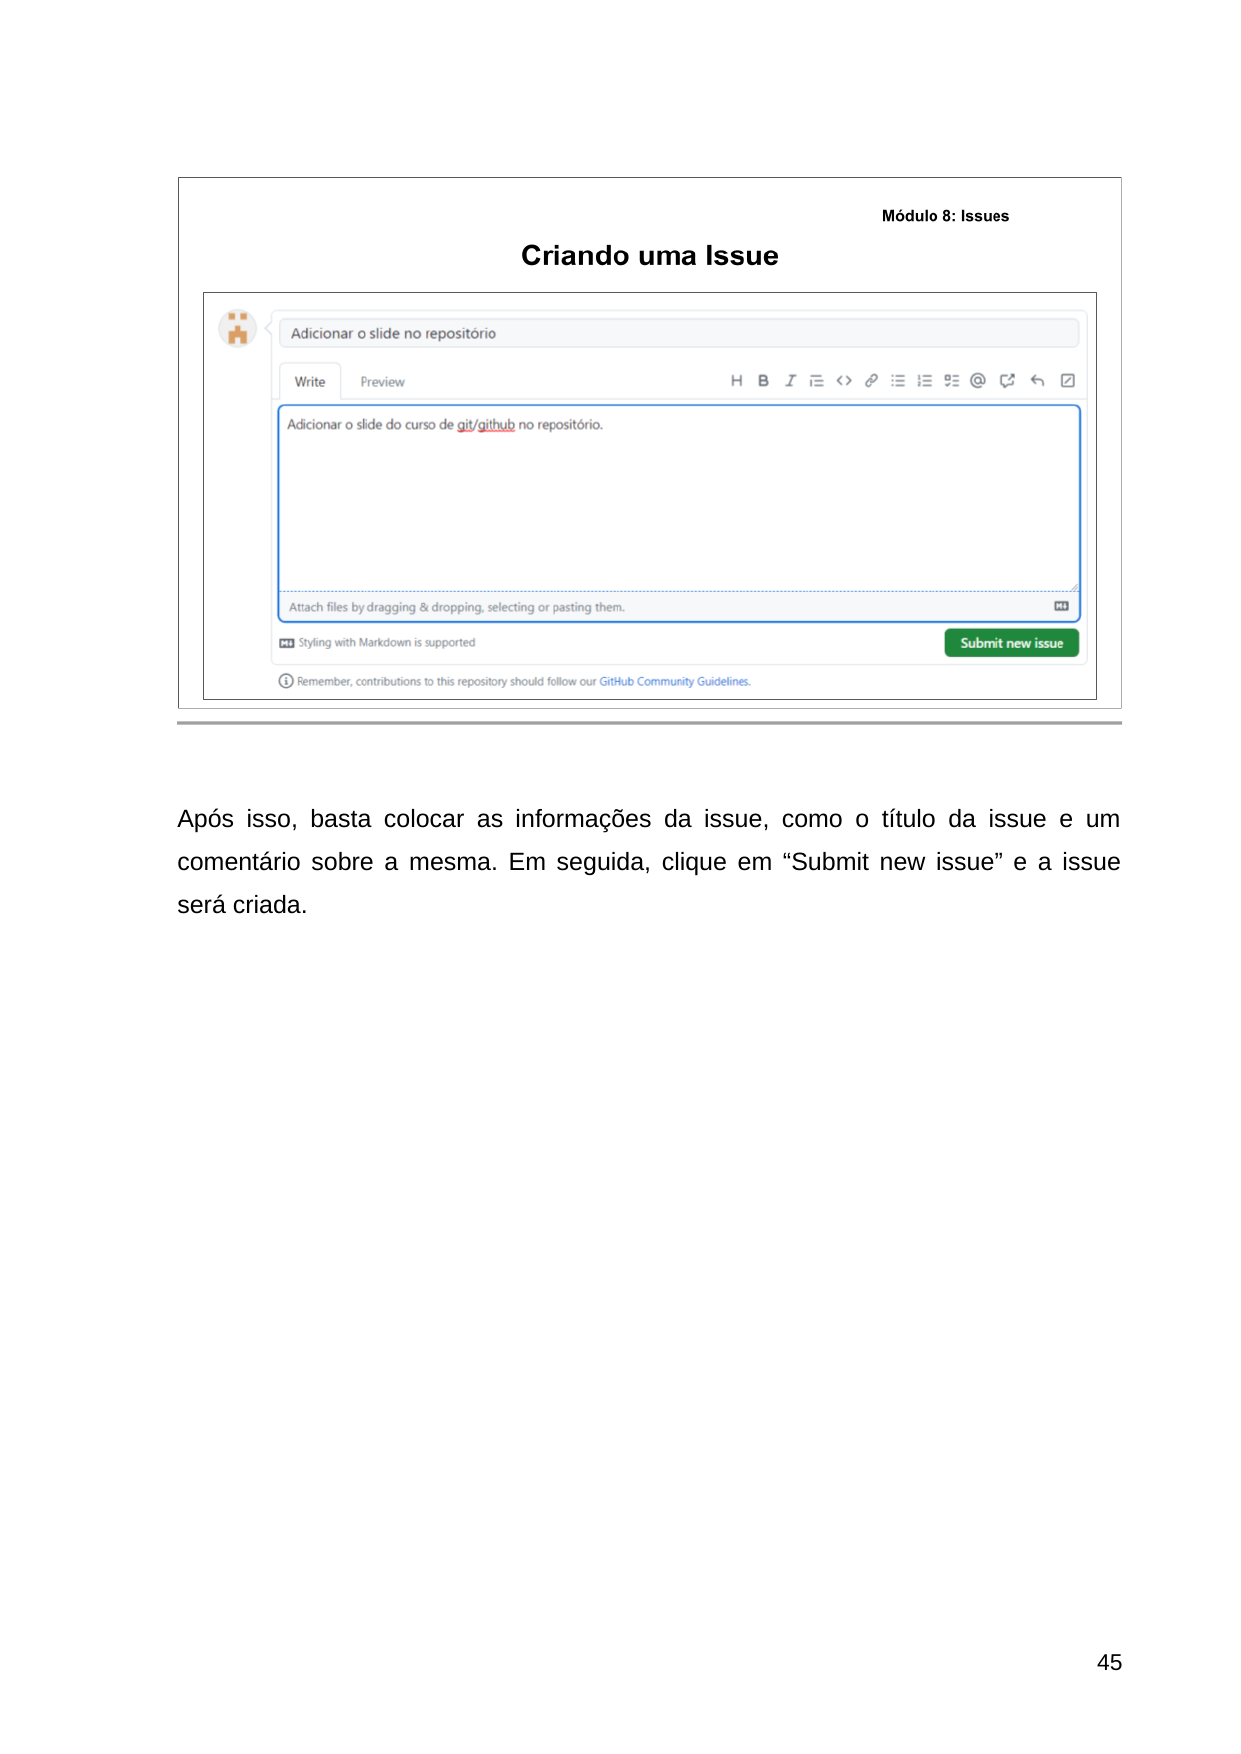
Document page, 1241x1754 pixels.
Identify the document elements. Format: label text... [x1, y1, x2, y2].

text Após isso, basta colocar as informações da issue, como o título da issue e um comentário sobre a mesma. Em seguida, clique em “Submit new issue” e a issue será criada. [177, 804, 1122, 919]
picture [177, 177, 1122, 709]
